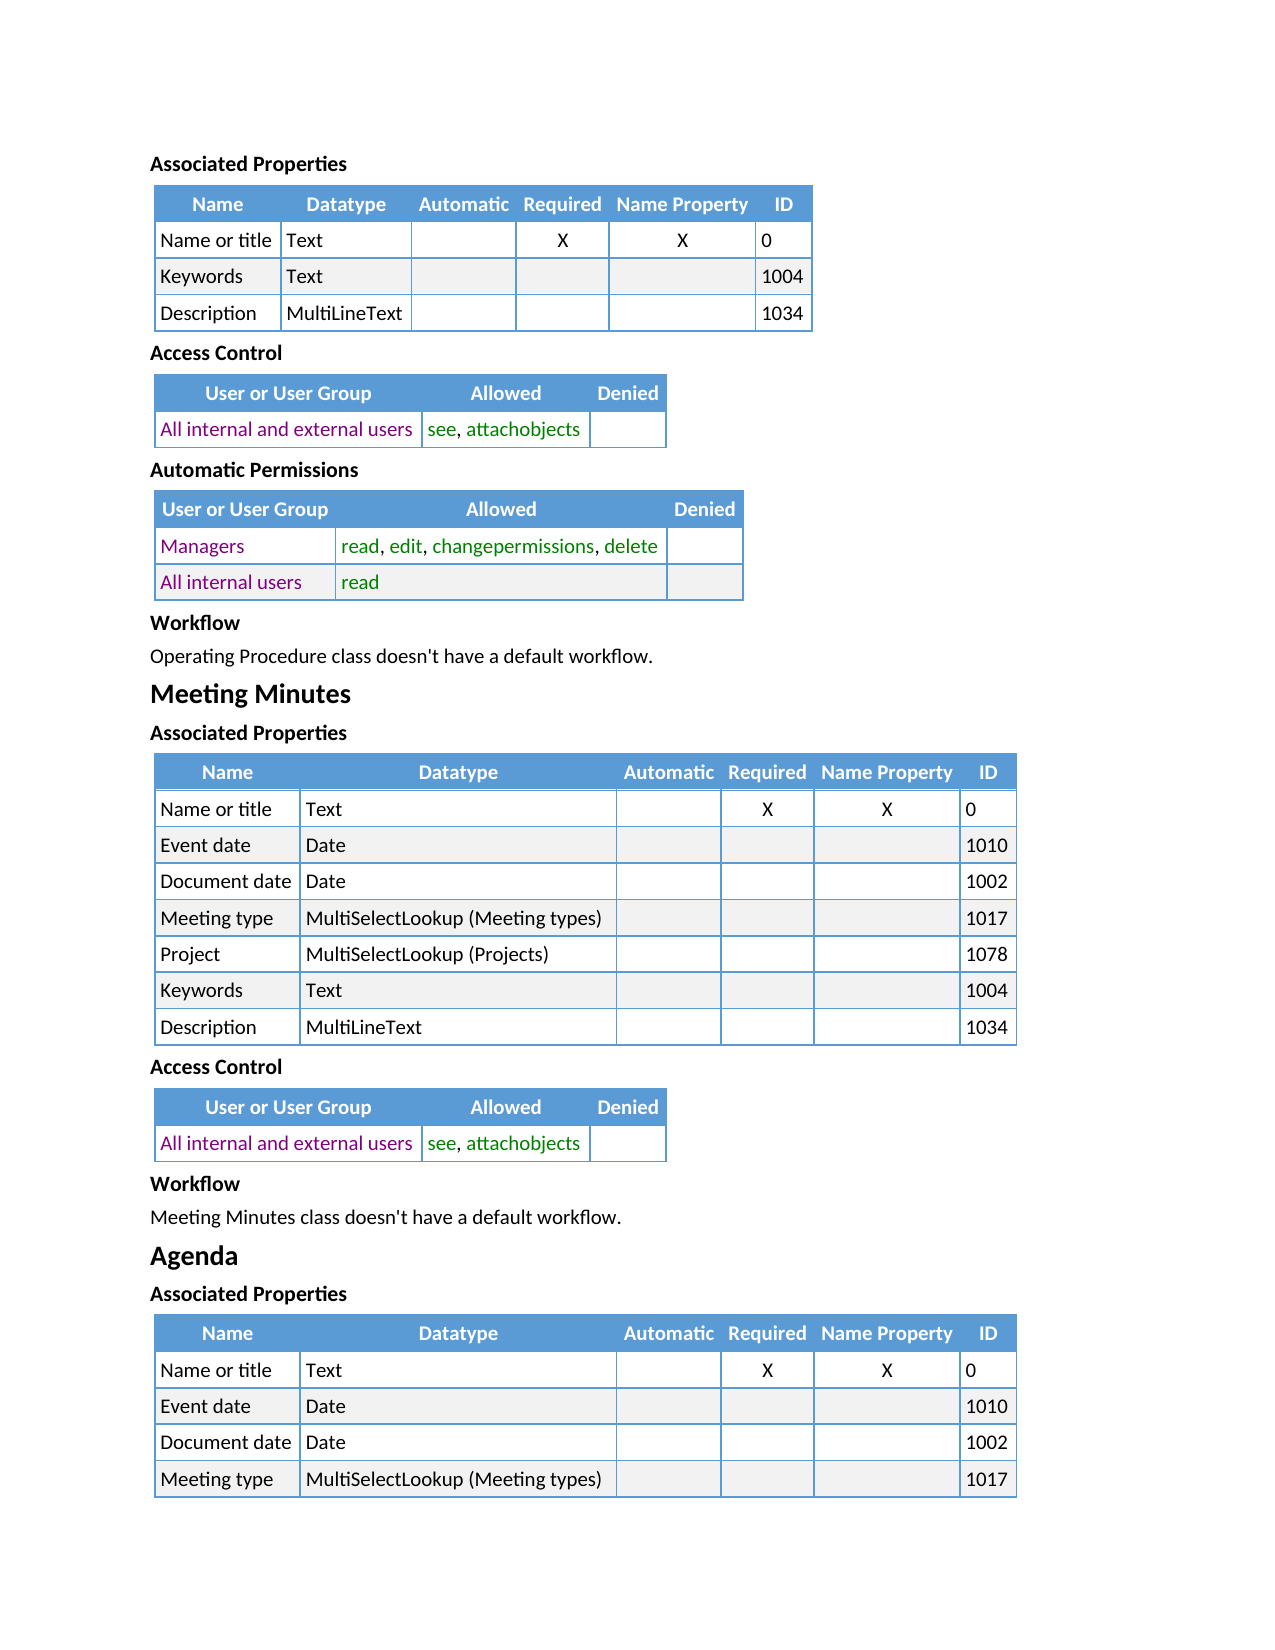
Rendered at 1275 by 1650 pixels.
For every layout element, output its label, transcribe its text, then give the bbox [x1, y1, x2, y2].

table_cell Description [156, 295, 280, 330]
table_header Name [156, 755, 299, 789]
table_cell Description [156, 1009, 299, 1044]
table_cell Project [156, 937, 299, 971]
table_cell Event date [156, 1389, 299, 1423]
table_header Automatic [617, 1316, 720, 1351]
table_cell [610, 295, 755, 330]
table_cell Name or title [156, 222, 280, 257]
table_header Name Property [815, 1316, 959, 1351]
table_header Required [722, 1316, 813, 1351]
table_cell X [722, 791, 813, 826]
text Operating Procedure class doesn't have a default workflow. [150, 643, 1125, 669]
table_cell 1034 [961, 1009, 1016, 1044]
table_header Name Property [610, 186, 755, 221]
table_header ID [961, 755, 1016, 789]
table_cell Date [301, 827, 616, 862]
table_header Required [517, 186, 608, 221]
table_cell All internal and external users [156, 412, 421, 446]
table_cell 0 [961, 791, 1016, 826]
table_cell [617, 1009, 720, 1044]
table_cell MultiLineText [301, 1009, 616, 1044]
table_cell see, attachobjects [423, 412, 589, 446]
table_header Name [156, 1316, 299, 1351]
table_header Allowed [423, 1090, 589, 1124]
table_cell Meeting type [156, 900, 299, 935]
subtitle Associated Properties [150, 150, 1125, 177]
table_cell [617, 1389, 720, 1423]
table_cell MultiSelectLookup (Meeting types) [301, 1461, 616, 1496]
table_header ID [961, 1316, 1016, 1351]
table_cell All internal users [156, 565, 335, 599]
table_cell [722, 1461, 813, 1496]
table_cell MultiSelectLookup (Meeting types) [301, 900, 616, 935]
table_cell Text [301, 1352, 616, 1387]
table_cell Text [282, 259, 411, 293]
table_header Allowed [423, 375, 589, 410]
subtitle Automatic Permissions [150, 456, 1125, 482]
table_cell [815, 1009, 959, 1044]
subtitle Meeting Minutes [150, 676, 1125, 711]
table_cell see, attachobjects [423, 1126, 589, 1161]
table_cell Date [301, 864, 616, 898]
table_cell X [610, 222, 755, 257]
table_cell [815, 1425, 959, 1460]
table_cell [815, 827, 959, 862]
table_header Datatype [301, 1316, 616, 1351]
table_cell read, edit, changepermissions, delete [336, 528, 666, 563]
table_cell [668, 528, 742, 563]
table_header Denied [591, 375, 665, 410]
table_cell Document date [156, 864, 299, 898]
table_header User or User Group [156, 375, 421, 410]
table_cell 0 [756, 222, 811, 257]
table_cell 1004 [756, 259, 811, 293]
table_cell X [722, 1352, 813, 1387]
table_cell [815, 973, 959, 1008]
subtitle Workflow [150, 1170, 1125, 1197]
table_cell 1078 [961, 937, 1016, 971]
table_header Required [722, 755, 813, 789]
table_cell 1010 [961, 1389, 1016, 1423]
table_cell [722, 937, 813, 971]
table_header Datatype [282, 186, 411, 221]
table_cell [412, 295, 515, 330]
table_cell Name or title [156, 1352, 299, 1387]
table_cell Managers [156, 528, 335, 563]
table_header User or User Group [156, 492, 335, 527]
table_cell Meeting type [156, 1461, 299, 1496]
subtitle Access Control [150, 339, 1125, 366]
table_cell [722, 900, 813, 935]
table_cell [412, 259, 515, 293]
table_cell Text [301, 973, 616, 1008]
table_cell Text [301, 791, 616, 826]
table_header Automatic [617, 755, 720, 789]
table_cell [591, 1126, 665, 1161]
table_cell [815, 937, 959, 971]
table_cell [617, 1425, 720, 1460]
subtitle Associated Properties [150, 1280, 1125, 1306]
table_cell All internal and external users [156, 1126, 421, 1161]
table_cell MultiSelectLookup (Projects) [301, 937, 616, 971]
table_cell 0 [961, 1352, 1016, 1387]
table_header ID [756, 186, 811, 221]
table_cell Keywords [156, 259, 280, 293]
table_cell [591, 412, 665, 446]
table_cell Date [301, 1425, 616, 1460]
table_cell Name or title [156, 791, 299, 826]
table_cell X [815, 1352, 959, 1387]
table_header Datatype [301, 755, 616, 789]
table_cell read [336, 565, 666, 599]
table_cell 1004 [961, 973, 1016, 1008]
table_cell X [517, 222, 608, 257]
table_header Name [156, 186, 280, 221]
table_cell 1034 [756, 295, 811, 330]
table_cell [617, 864, 720, 898]
table_cell [722, 1389, 813, 1423]
table_header Name Property [815, 755, 959, 789]
table_cell [722, 973, 813, 1008]
table_cell [617, 937, 720, 971]
table_cell Text [282, 222, 411, 257]
table_cell [517, 259, 608, 293]
subtitle Associated Properties [150, 719, 1125, 745]
table_cell 1002 [961, 864, 1016, 898]
table_header Denied [591, 1090, 665, 1124]
table_cell [617, 1352, 720, 1387]
table_cell [815, 900, 959, 935]
table_cell 1017 [961, 1461, 1016, 1496]
table_cell [722, 864, 813, 898]
table_header Denied [668, 492, 742, 527]
table_cell [815, 864, 959, 898]
table_cell 1010 [961, 827, 1016, 862]
table_cell [617, 900, 720, 935]
table_cell [617, 973, 720, 1008]
table_cell Keywords [156, 973, 299, 1008]
table_cell X [815, 791, 959, 826]
table_cell [412, 222, 515, 257]
table_cell [617, 1461, 720, 1496]
subtitle Workflow [150, 609, 1125, 635]
subtitle Agenda [150, 1238, 1125, 1272]
table_cell [722, 1009, 813, 1044]
table_cell [610, 259, 755, 293]
table_cell Document date [156, 1425, 299, 1460]
table_cell [517, 295, 608, 330]
table_cell [722, 1425, 813, 1460]
table_header Allowed [336, 492, 666, 527]
table_cell [617, 827, 720, 862]
table_cell [722, 827, 813, 862]
subtitle Access Control [150, 1053, 1125, 1080]
table_header User or User Group [156, 1090, 421, 1124]
table_cell Event date [156, 827, 299, 862]
table_cell [815, 1461, 959, 1496]
table_cell [668, 565, 742, 599]
table_header Automatic [412, 186, 515, 221]
table_cell [617, 791, 720, 826]
table_cell 1002 [961, 1425, 1016, 1460]
table_cell Date [301, 1389, 616, 1423]
table_cell [815, 1389, 959, 1423]
table_cell 1017 [961, 900, 1016, 935]
text Meeting Minutes class doesn't have a default workflow. [150, 1204, 1125, 1230]
table_cell MultiLineText [282, 295, 411, 330]
